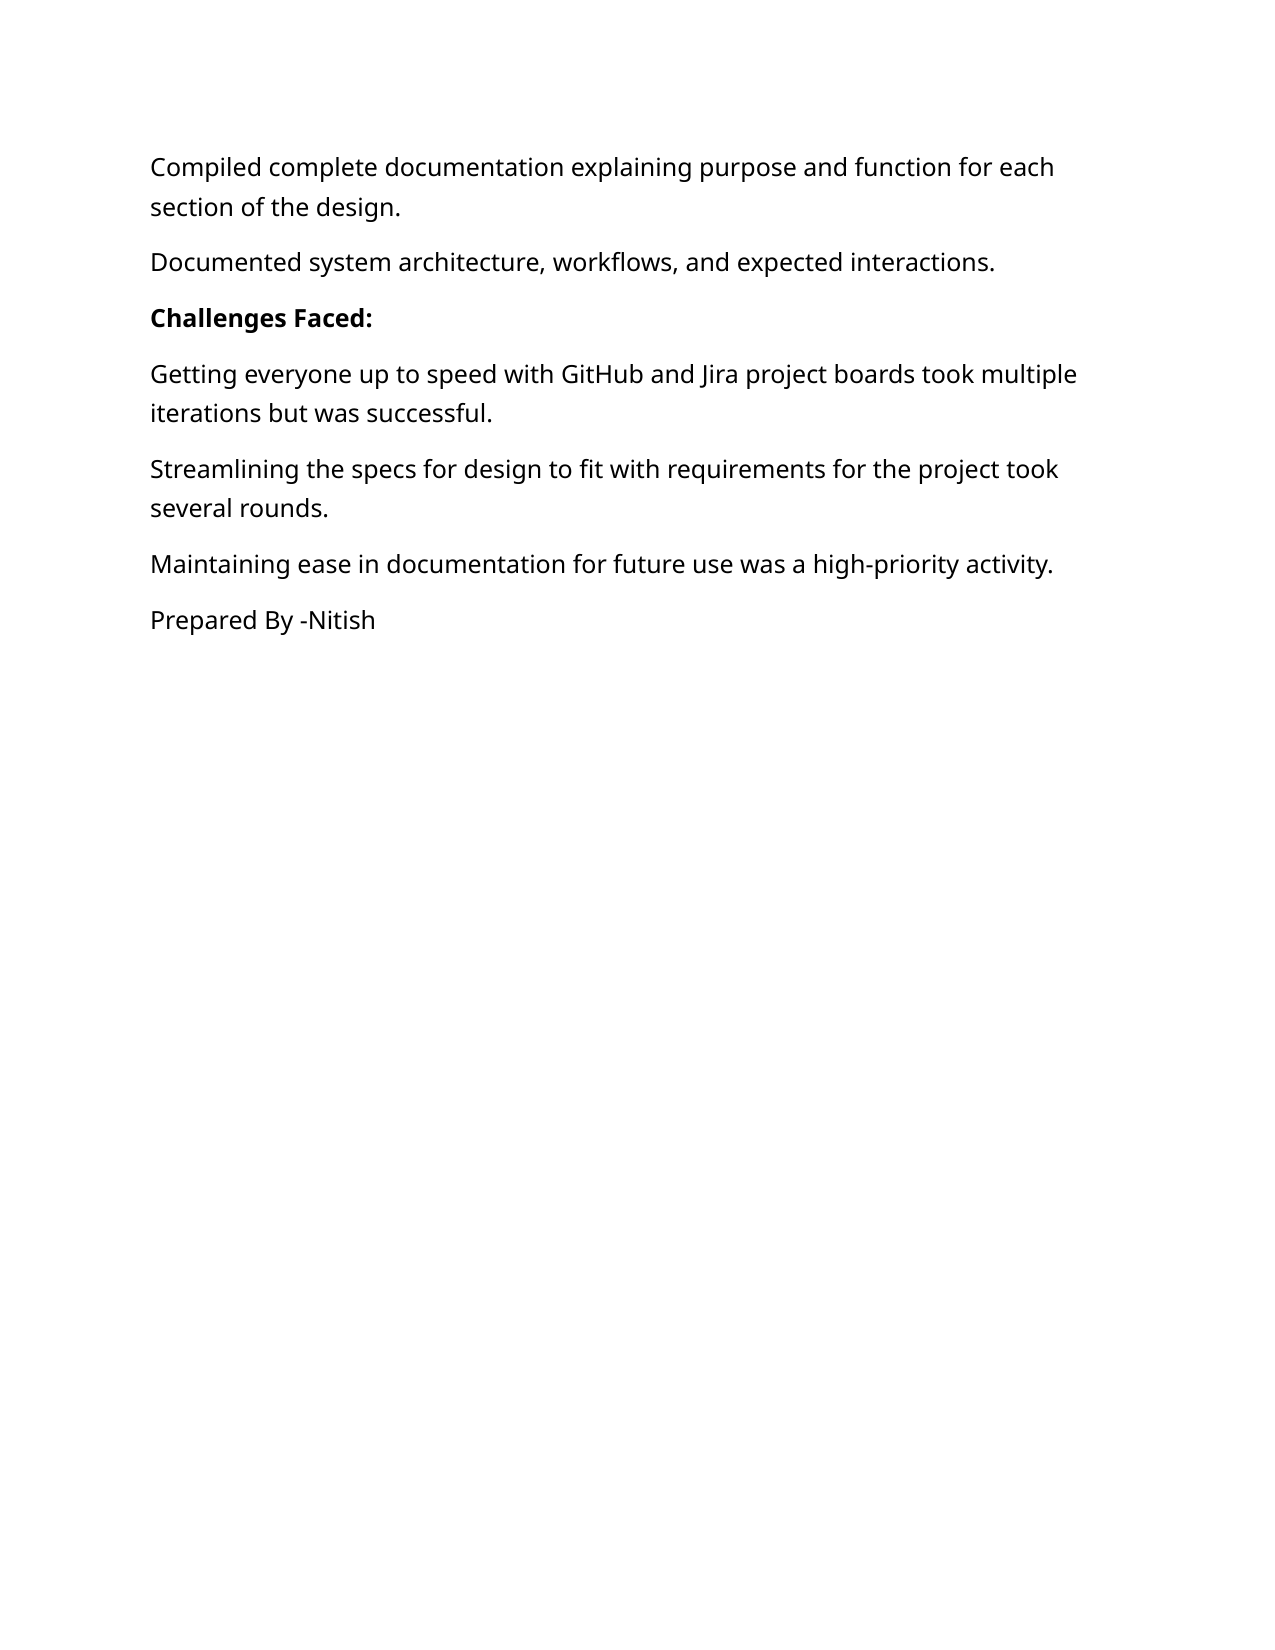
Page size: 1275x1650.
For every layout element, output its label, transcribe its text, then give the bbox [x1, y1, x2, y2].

text Prepared By -Nitish [150, 602, 1125, 637]
text Getting everyone up to speed with GitHub and Jira project boards took multiple iterations but was successful. [150, 357, 1125, 430]
text Compiled complete documentation explaining purpose and function for each section of the design. [150, 150, 1125, 223]
text Maintaining ease in documentation for future use was a high-priority activity. [150, 547, 1125, 581]
text Challenges Faced: [150, 301, 1125, 335]
text Streamlining the specs for design to fit with requirements for the project took several rounds. [150, 452, 1125, 525]
text Documented system architecture, workflows, and expected interactions. [150, 245, 1125, 279]
